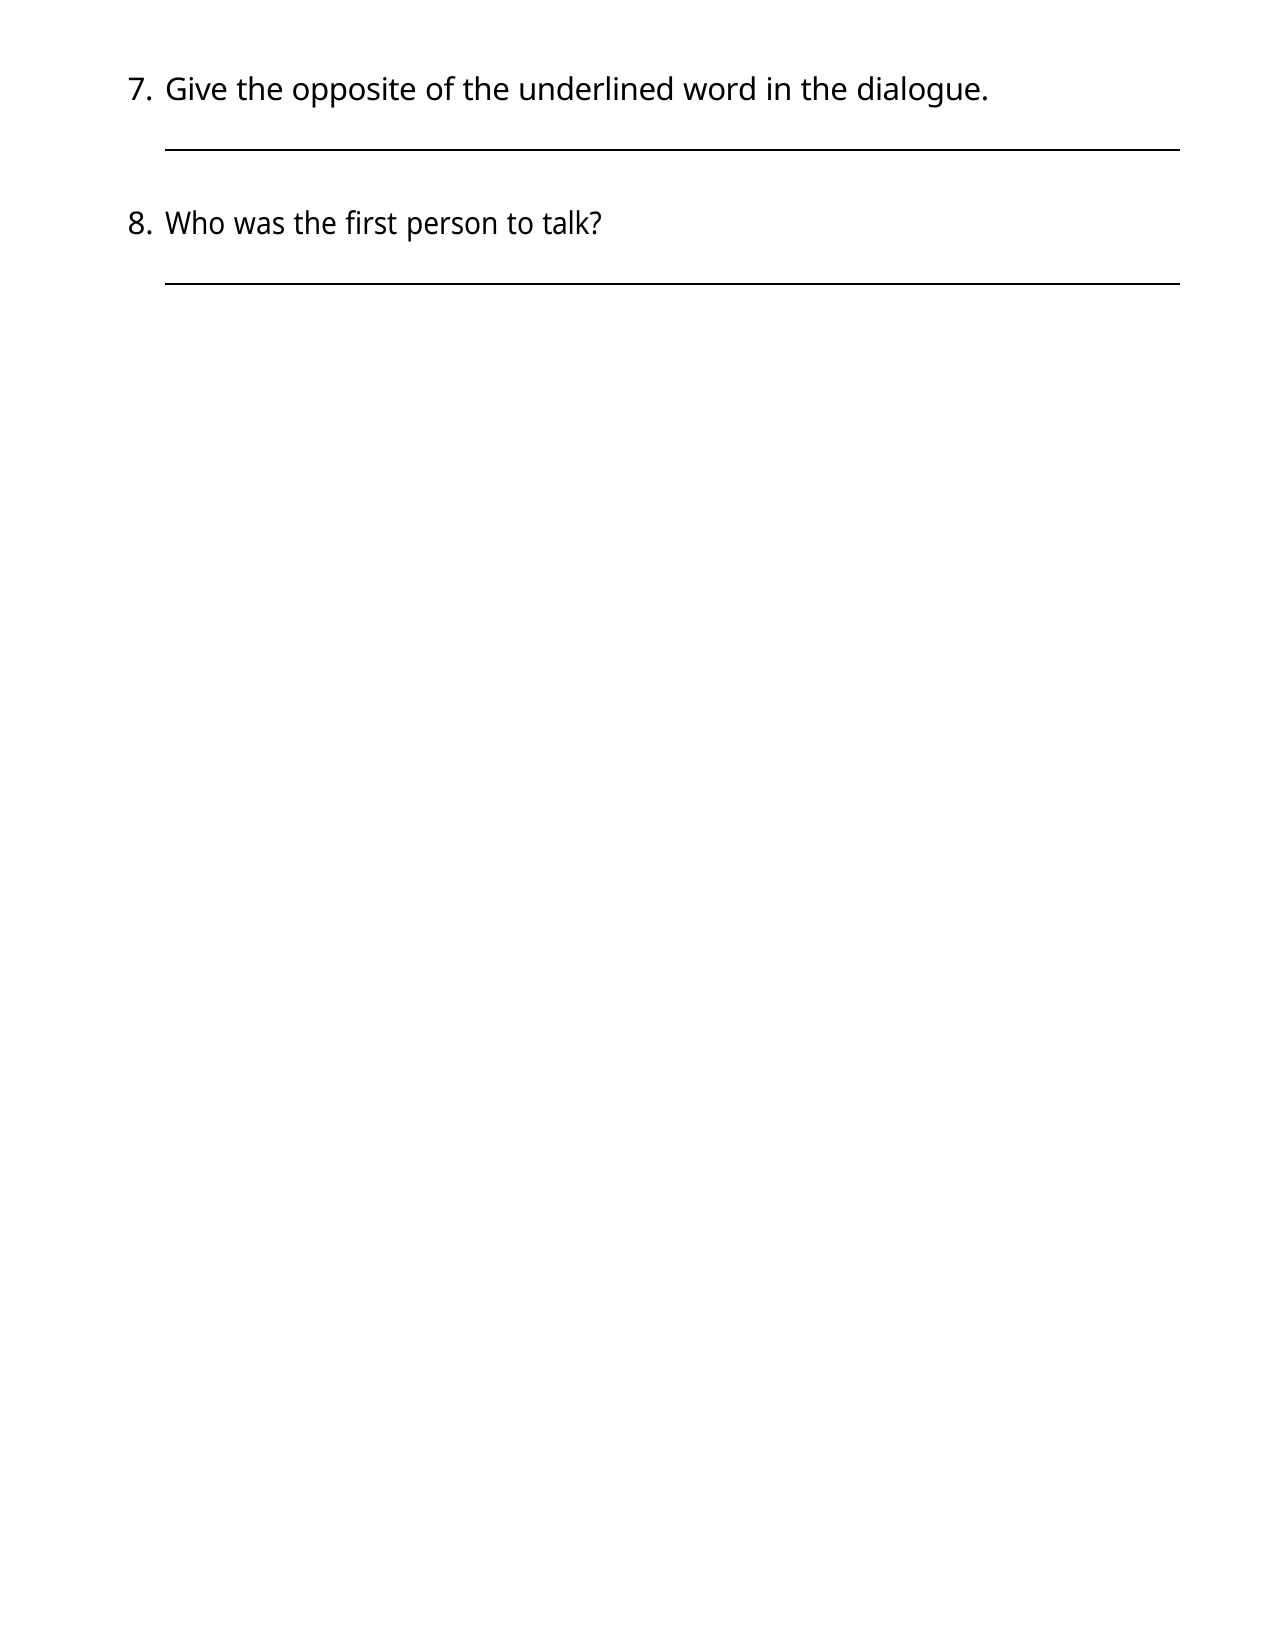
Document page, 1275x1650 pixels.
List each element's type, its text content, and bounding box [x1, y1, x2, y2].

list Give the opposite of the underlined word in the dialogue. [127, 67, 1239, 109]
list Who was the first person to talk? [127, 201, 1239, 244]
